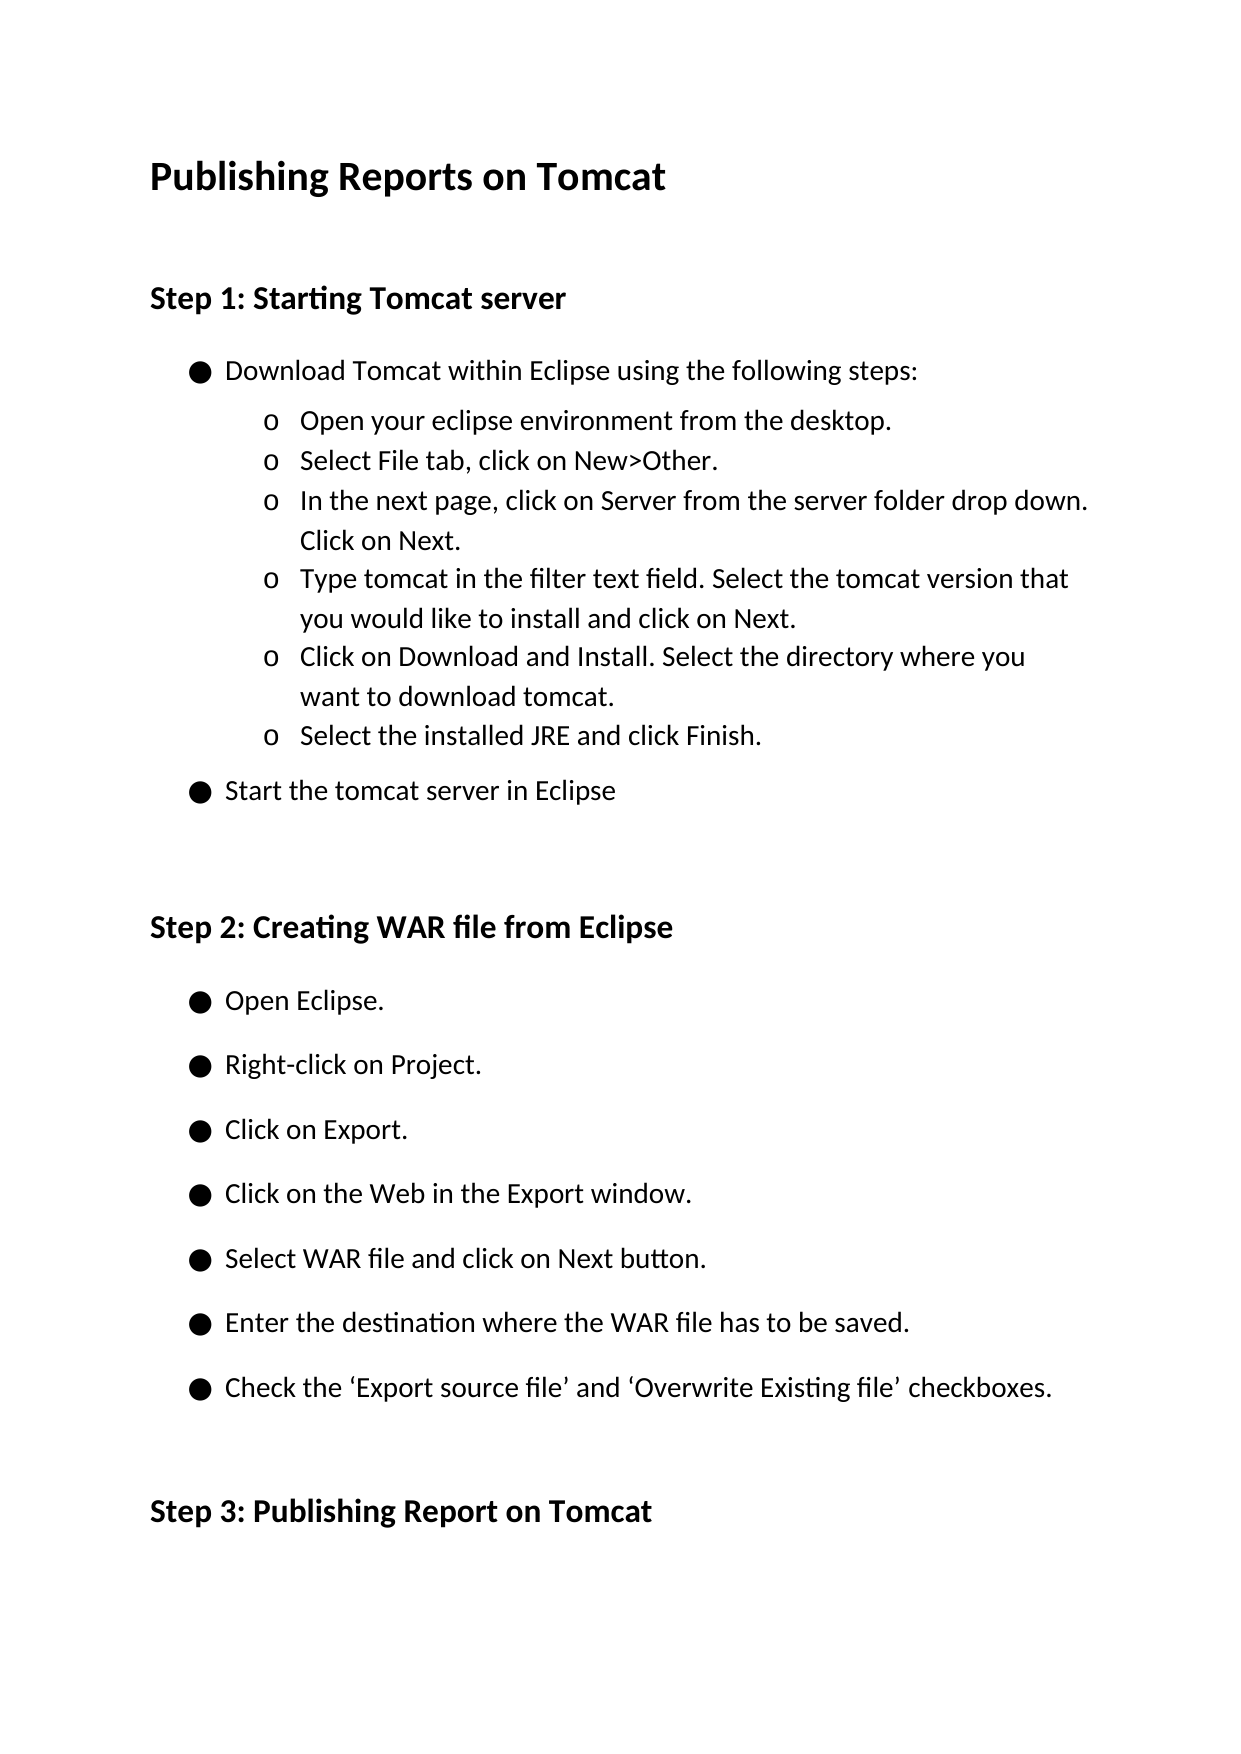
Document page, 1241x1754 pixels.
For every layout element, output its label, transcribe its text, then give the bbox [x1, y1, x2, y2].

text Step 1: Starting Tomcat server [150, 277, 1090, 317]
list Click on the Web in the Export window. [187, 1161, 1090, 1220]
list Start the tomcat server in Eclipse [187, 757, 1090, 817]
text Step 3: Publishing Report on Tomcat [150, 1490, 1090, 1531]
list Download Tomcat within Eclipse using the following steps: [187, 337, 1090, 397]
list Click on Download and Install. Select the directory where you want to download tomcat. [262, 638, 1090, 714]
list Select File tab, click on New>Other. [262, 442, 1090, 479]
list Check the ‘Export source file’ and ‘Overwrite Existing file’ checkboxes. [187, 1354, 1090, 1414]
list Enter the destination where the WAR file has to be saved. [187, 1289, 1090, 1349]
list Click on Export. [187, 1096, 1090, 1156]
list Open your eclipse environment from the desktop. [262, 402, 1090, 439]
list Type tomcat in the filter text field. Select the tomcat version that you would like to install and click on Next. [262, 560, 1090, 636]
list Open Eclipse. [187, 967, 1090, 1027]
list Right-click on Project. [187, 1032, 1090, 1091]
list Select WAR file and click on Next button. [187, 1225, 1090, 1285]
text Step 2: Creating WAR file from Eclipse [150, 907, 1090, 947]
text Publishing Reports on Tomcat [150, 150, 1090, 201]
list In the next page, click on Server from the server folder drop down. Click on Next. [262, 482, 1090, 557]
list Select the installed JRE and click Finish. [262, 717, 1090, 754]
